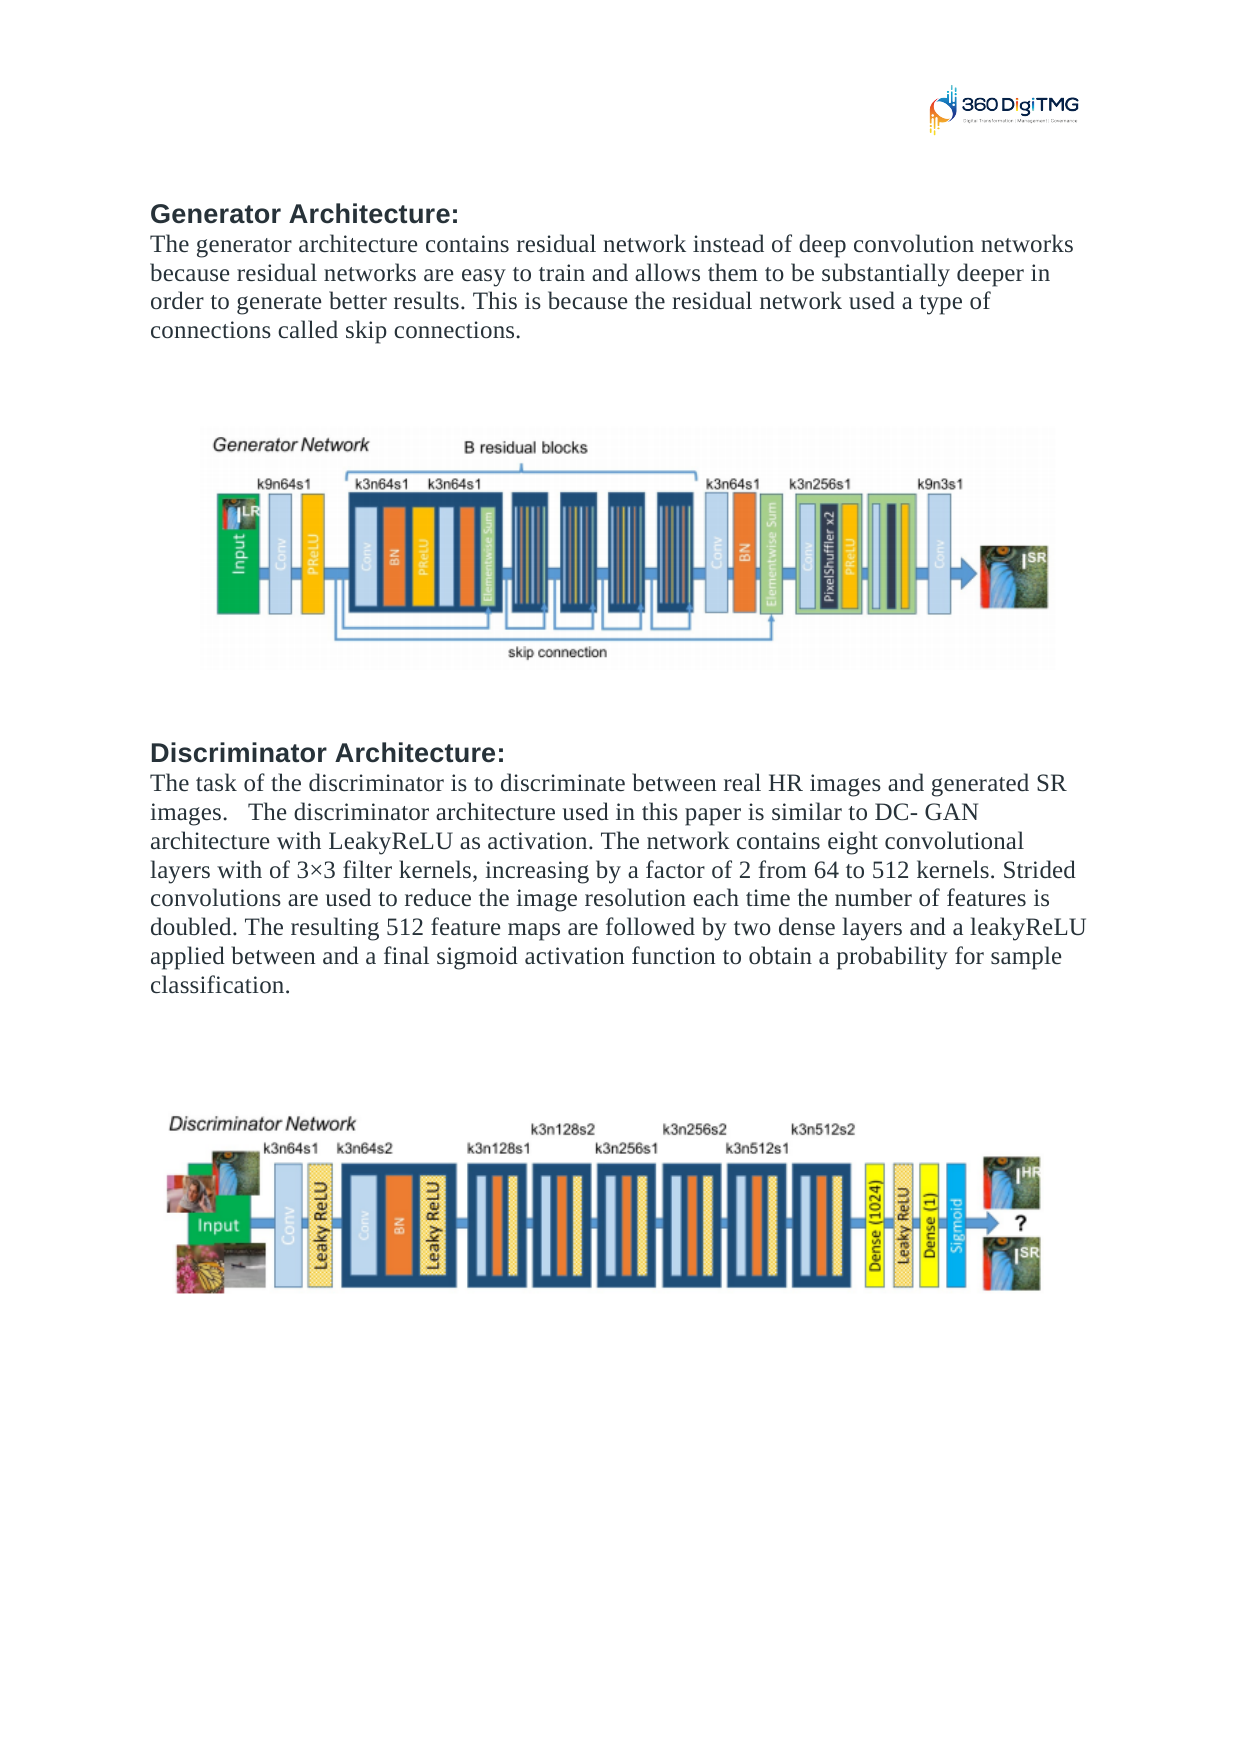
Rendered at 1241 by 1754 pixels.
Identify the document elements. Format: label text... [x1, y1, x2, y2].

text Discriminator Architecture: [150, 737, 1090, 768]
text Generator Architecture: [150, 198, 1090, 229]
picture [917, 73, 1091, 147]
picture [150, 1102, 1091, 1321]
text The task of the discriminator is to discriminate between real HR images and generated SR images. The discriminator architecture used in this paper is similar to DC- GAN architecture with LeakyReLU as activation. The network contains eight convolutional layers with of 3×3 filter kernels, increasing by a factor of 2 from 64 to 512 kernels. Strided convolutions are used to reduce the image resolution each time the number of features is doubled. The resulting 512 feature maps are followed by two dense layers and a leakyReLU applied between and a final sigmoid activation function to obtain a probability for sample classification. [150, 768, 1090, 998]
picture [150, 403, 1091, 678]
text The generator architecture contains residual network instead of deep convolution networks because residual networks are easy to train and allows them to be substantially deeper in order to generate better results. This is because the residual network used a type of connections called skip connections. [150, 229, 1090, 344]
